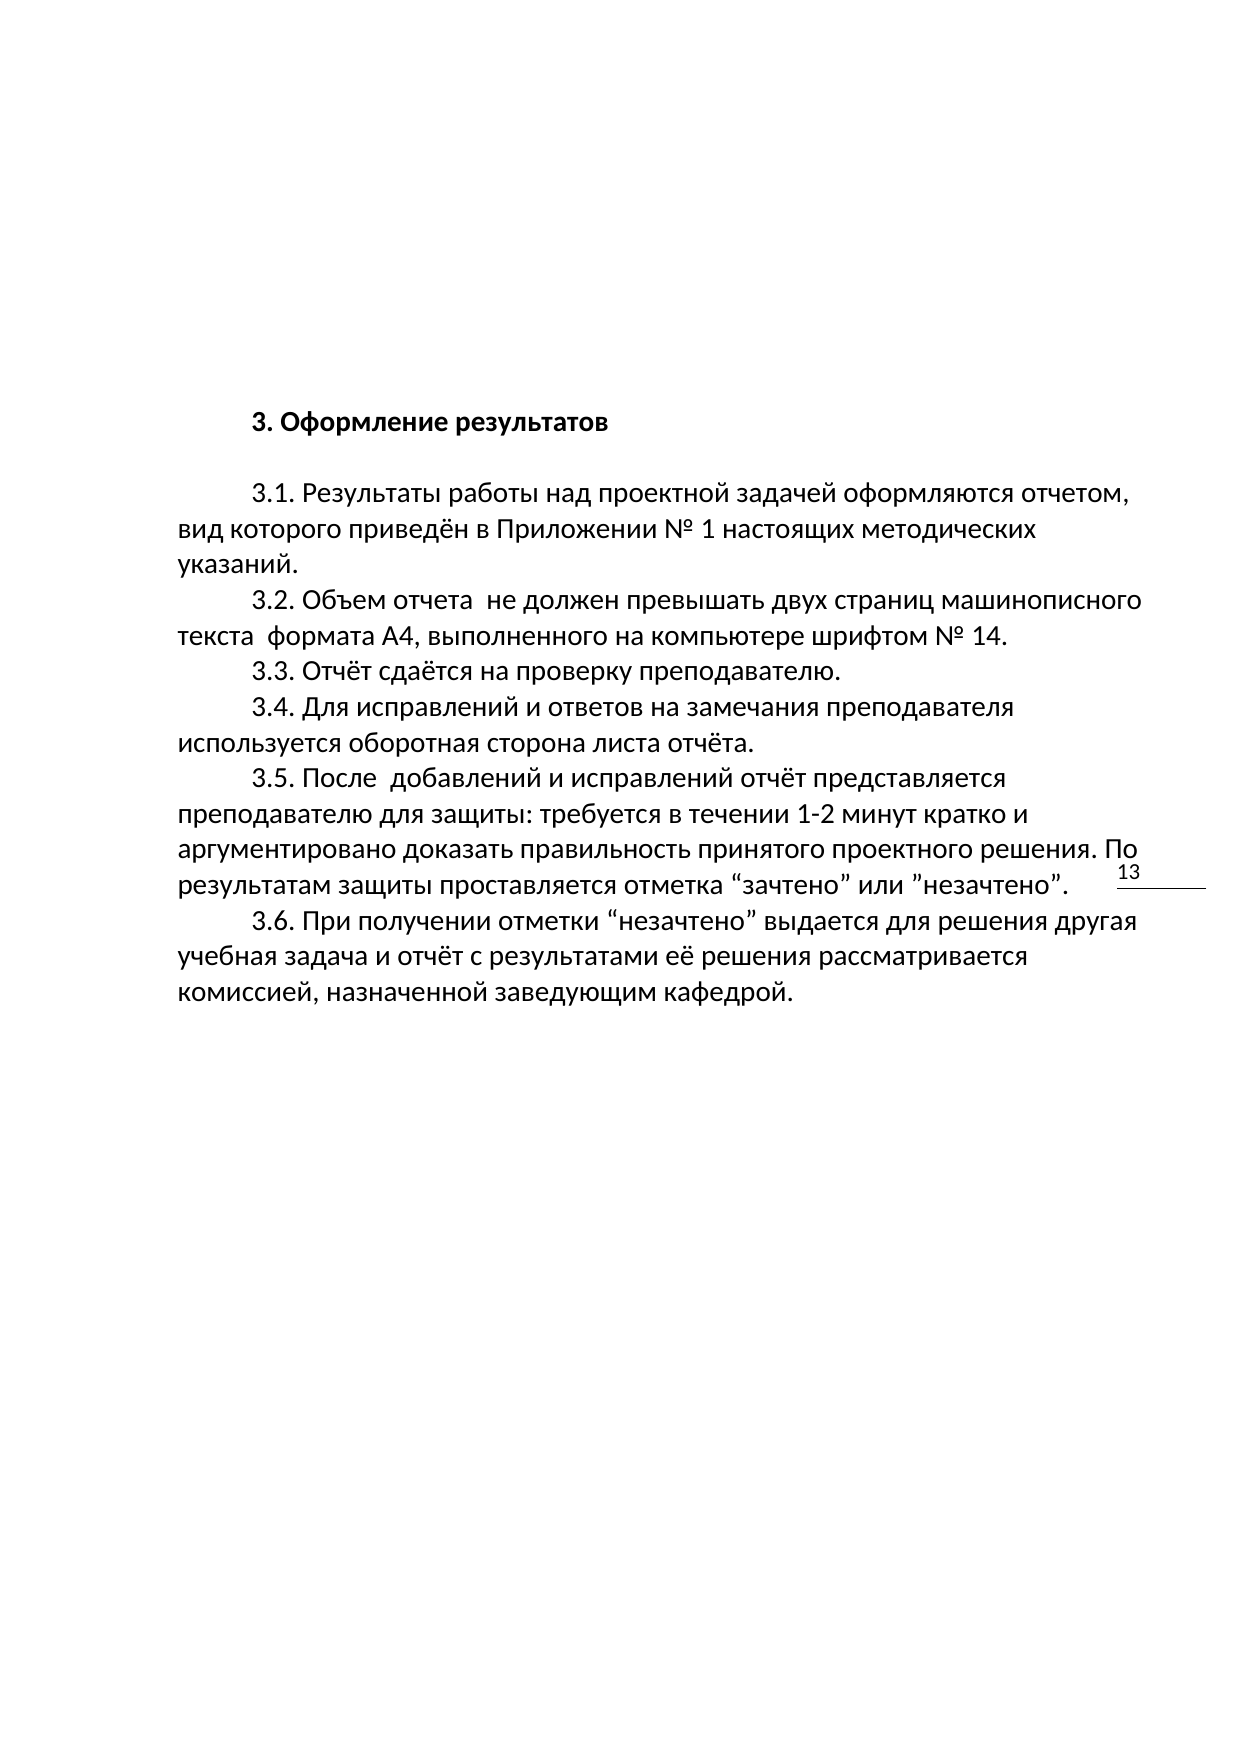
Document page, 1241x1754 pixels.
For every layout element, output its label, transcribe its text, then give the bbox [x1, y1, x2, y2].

text 3.1. Результаты работы над проектной задачей оформляются отчетом, вид которого приведён в Приложении № 1 настоящих методических указаний. [177, 474, 1152, 581]
text 3.5. После добавлений и исправлений отчёт представляется преподавателю для защиты: требуется в течении 1-2 минут кратко и аргументировано доказать правильность принятого проектного решения. По результатам защиты проставляется отметка “зачтено” или ”незачтено”. [177, 759, 1152, 902]
text 3.4. Для исправлений и ответов на замечания преподавателя используется оборотная сторона листа отчёта. [177, 688, 1152, 759]
text 3.2. Объем отчета не должен превышать двух страниц машинописного текста формата А4, выполненного на компьютере шрифтом № 14. [177, 581, 1152, 652]
text 3. Оформление результатов [177, 403, 1152, 439]
text 3.6. При получении отметки “незачтено” выдается для решения другая учебная задача и отчёт с результатами её решения рассматривается комиссией, назначенной заведующим кафедрой. [177, 902, 1152, 1009]
text 3.3. Отчёт сдаётся на проверку преподавателю. [177, 652, 1152, 688]
